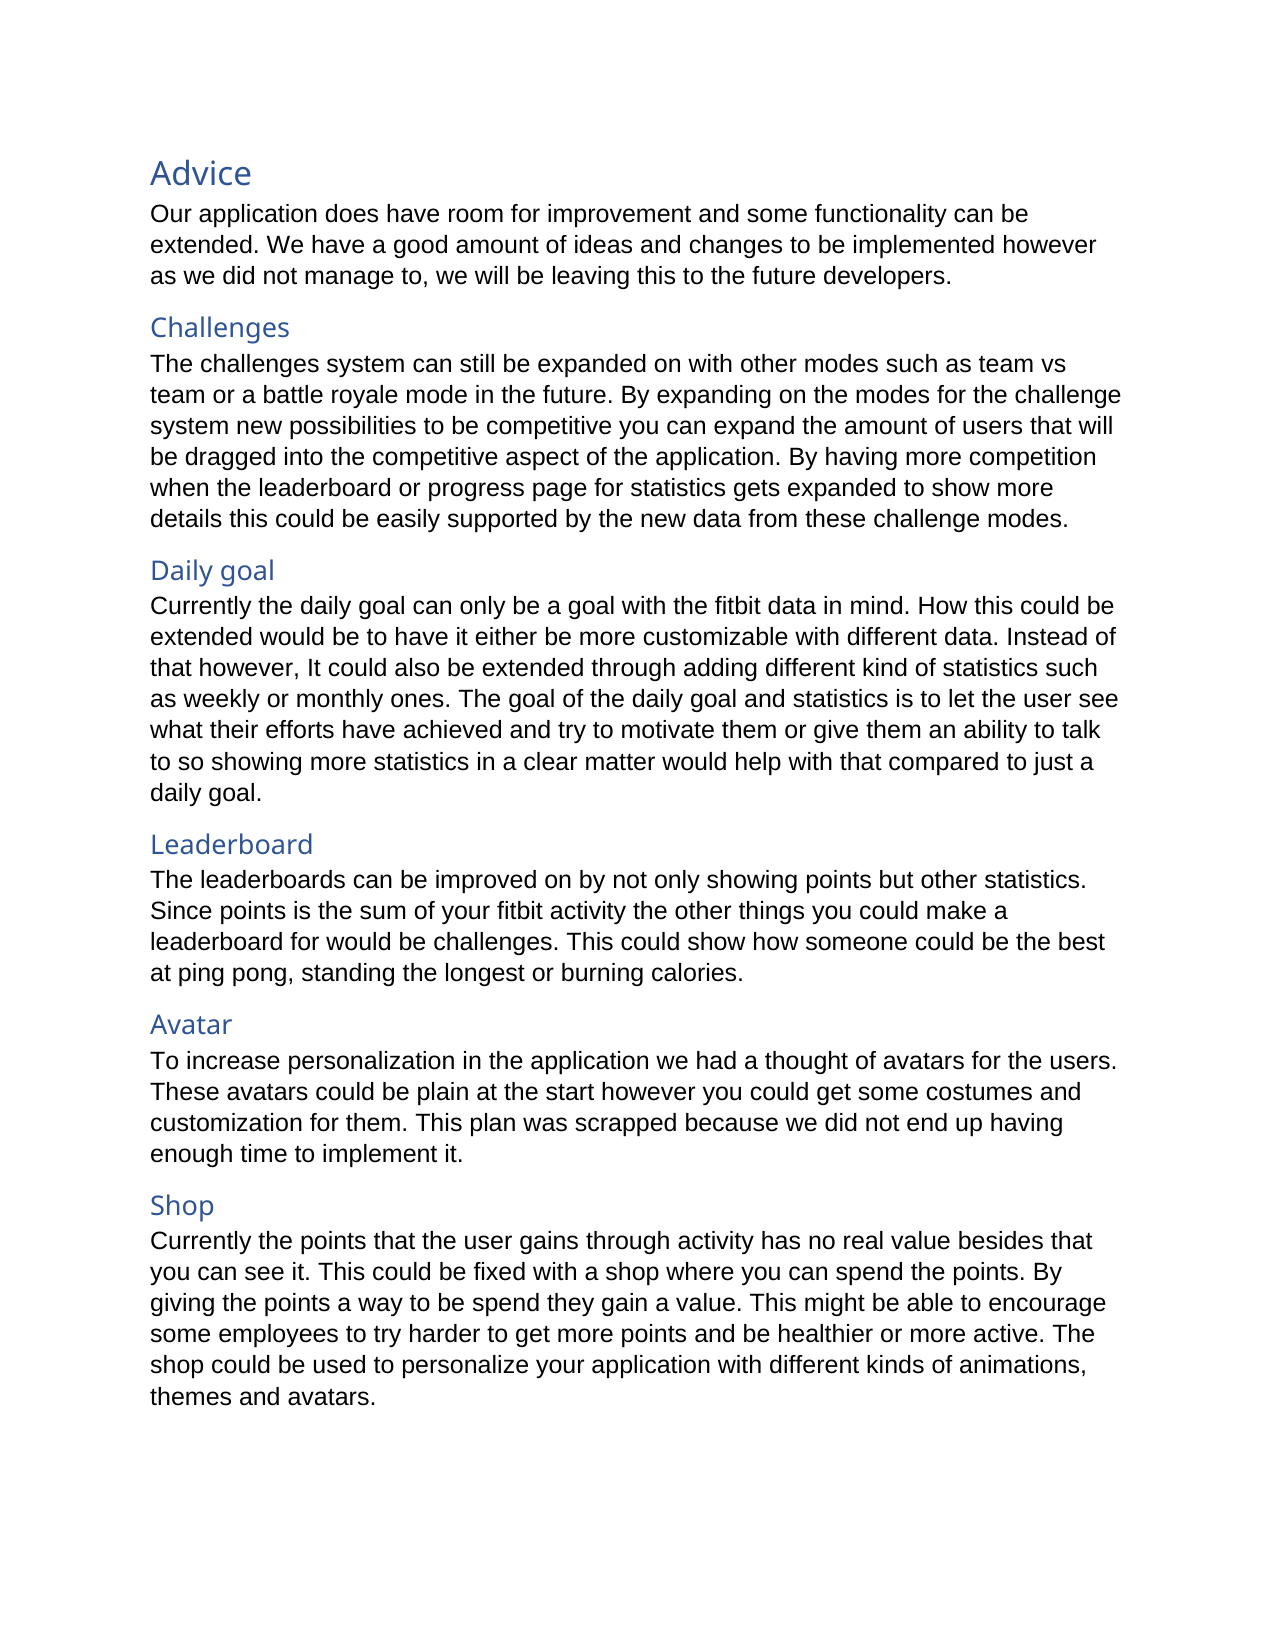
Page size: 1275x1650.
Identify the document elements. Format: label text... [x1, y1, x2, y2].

subtitle Daily goal [150, 551, 1125, 588]
text The challenges system can still be expanded on with other modes such as team vs team or a battle royale mode in the future. By expanding on the modes for the challenge system new possibilities to be competitive you can expand the amount of users that will be dragged into the competitive aspect of the application. By having more competition when the leaderboard or progress page for statistics gets expanded to show more details this could be easily supported by the new data from these challenge modes. [150, 348, 1125, 532]
subtitle Shop [150, 1186, 1125, 1223]
text Currently the points that the user gains through activity has no real value besides that you can see it. This could be fixed with a shop where you can spend the points. By giving the points a way to be spend they gain a value. This might be able to encourage some employees to try harder to get more points and be healthier or more active. The shop could be used to personalize your application with different kinds of animations, themes and avatars. [150, 1226, 1125, 1410]
text The leaderboards can be improved on by not only showing points but other statistics. Since points is the sum of your fitbit activity the other things you could make a leaderboard for would be challenges. This could show how someone could be the best at ping pong, standing the longest or burning calories. [150, 865, 1125, 987]
text To increase personalization in the application we had a thought of avatars for the users. These avatars could be plain at the start however you could get some costumes and customization for them. This plan was scrapped because we did not end up having enough time to implement it. [150, 1046, 1125, 1167]
text Our application does have room for improvement and some functionality can be extended. We have a good amount of ideas and changes to be implemented however as we did not manage to, we will be leaving this to the future developers. [150, 199, 1125, 290]
subtitle Leaderboard [150, 825, 1125, 862]
subtitle Advice [150, 150, 1125, 195]
text Currently the daily goal can only be a goal with the fitbit data in mind. How this could be extended would be to have it either be more customizable with different data. Instead of that however, It could also be extended through adding different kind of statistics such as weekly or monthly ones. The goal of the daily goal and statistics is to let the user see what their efforts have achieved and try to motivate them or give them an ability to talk to so showing more statistics in a clear matter would help with that compared to just a daily goal. [150, 591, 1125, 806]
subtitle Challenges [150, 309, 1125, 346]
subtitle Avatar [150, 1006, 1125, 1043]
